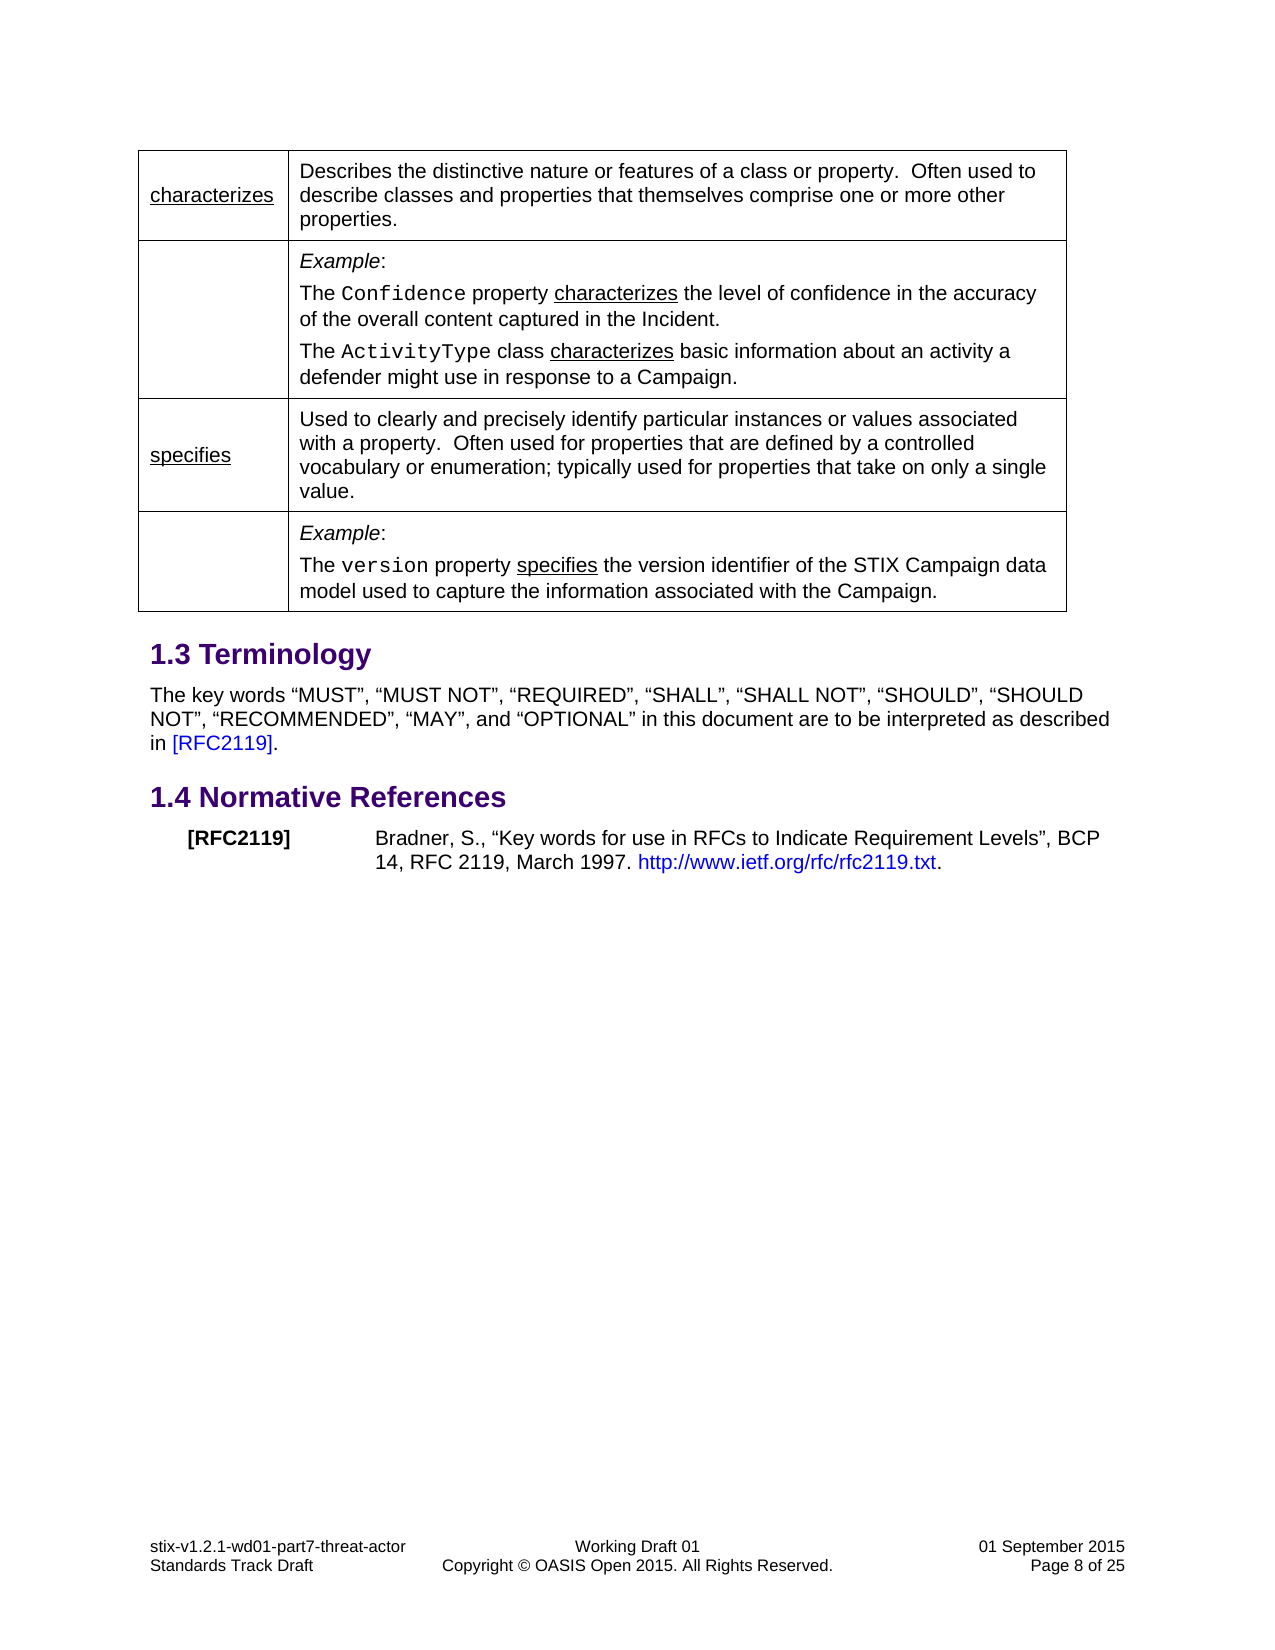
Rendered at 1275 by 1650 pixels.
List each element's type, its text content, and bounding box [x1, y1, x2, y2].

table_cell characterizes [139, 151, 288, 239]
text [RFC2119] Bradner, S., “Key words for use in RFCs to Indicate Requirement Levels”, BCP 14, RFC 2119, March 1997. http://www.ietf.org/rfc/rfc2119.txt. [187, 826, 1125, 874]
table_cell [139, 241, 288, 397]
table_cell Example: The version property specifies the version identifier of the STIX Campaign data model used to capture the information associated with the Campaign. [289, 512, 1066, 611]
subtitle Terminology [150, 637, 1125, 670]
table_cell Example: The Confidence property characterizes the level of confidence in the accuracy of the overall content captured in the Incident. The ActivityType class characterizes basic information about an activity a defender might use in response to a Campaign. [289, 241, 1066, 397]
text The key words “MUST”, “MUST NOT”, “REQUIRED”, “SHALL”, “SHALL NOT”, “SHOULD”, “SHOULD NOT”, “RECOMMENDED”, “MAY”, and “OPTIONAL” in this document are to be interpreted as described in [RFC2119]. [150, 683, 1125, 755]
table_cell [139, 512, 288, 611]
table_cell specifies [139, 399, 288, 511]
table_cell Describes the distinctive nature or features of a class or property. Often used to describe classes and properties that themselves comprise one or more other properties. [289, 151, 1066, 239]
table_cell Used to clearly and precisely identify particular instances or values associated with a property. Often used for properties that are defined by a controlled vocabulary or enumeration; typically used for properties that take on only a single value. [289, 399, 1066, 511]
subtitle Normative References [150, 780, 1125, 813]
